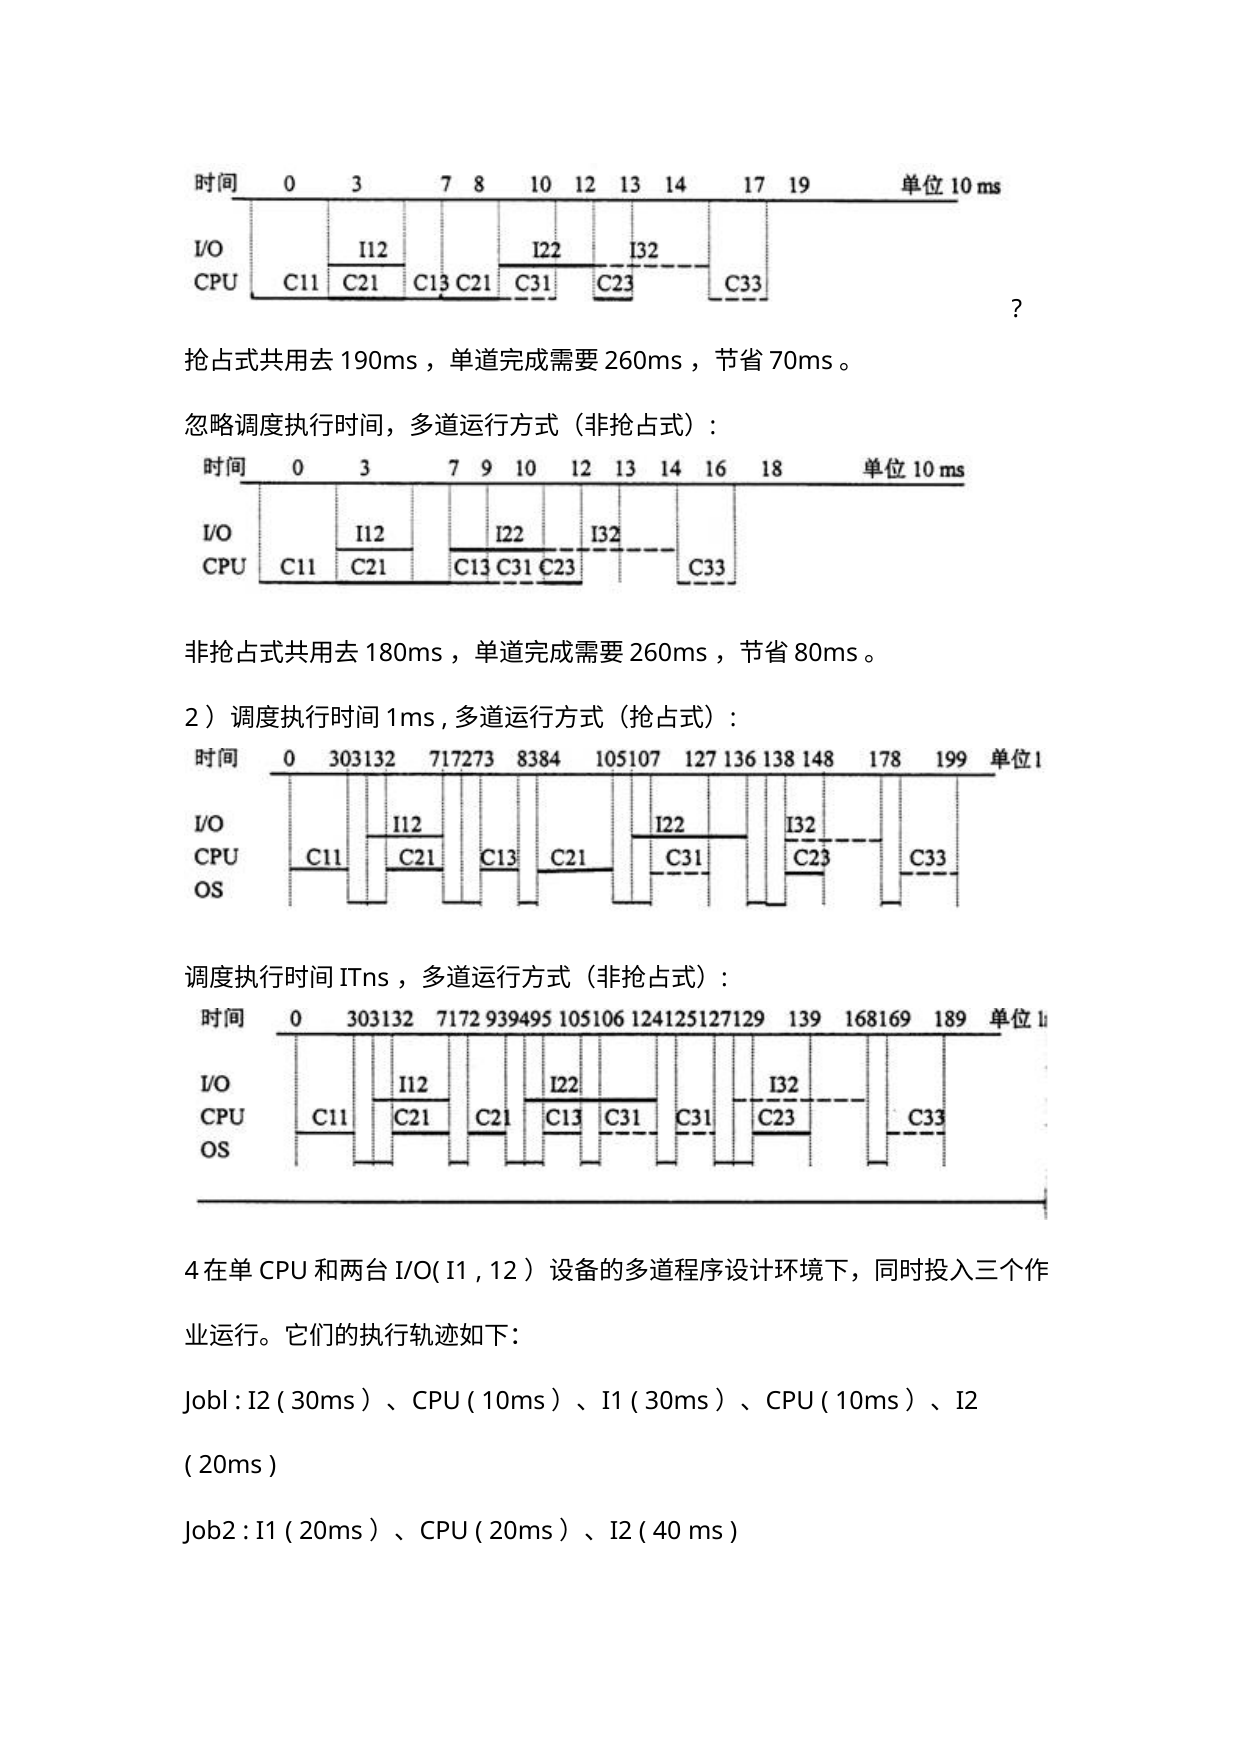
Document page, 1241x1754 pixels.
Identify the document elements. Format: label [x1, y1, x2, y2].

picture [184, 455, 980, 597]
picture [184, 1008, 1057, 1220]
table_cell [183, 162, 1057, 1563]
picture [184, 748, 1049, 922]
picture [184, 163, 1012, 316]
